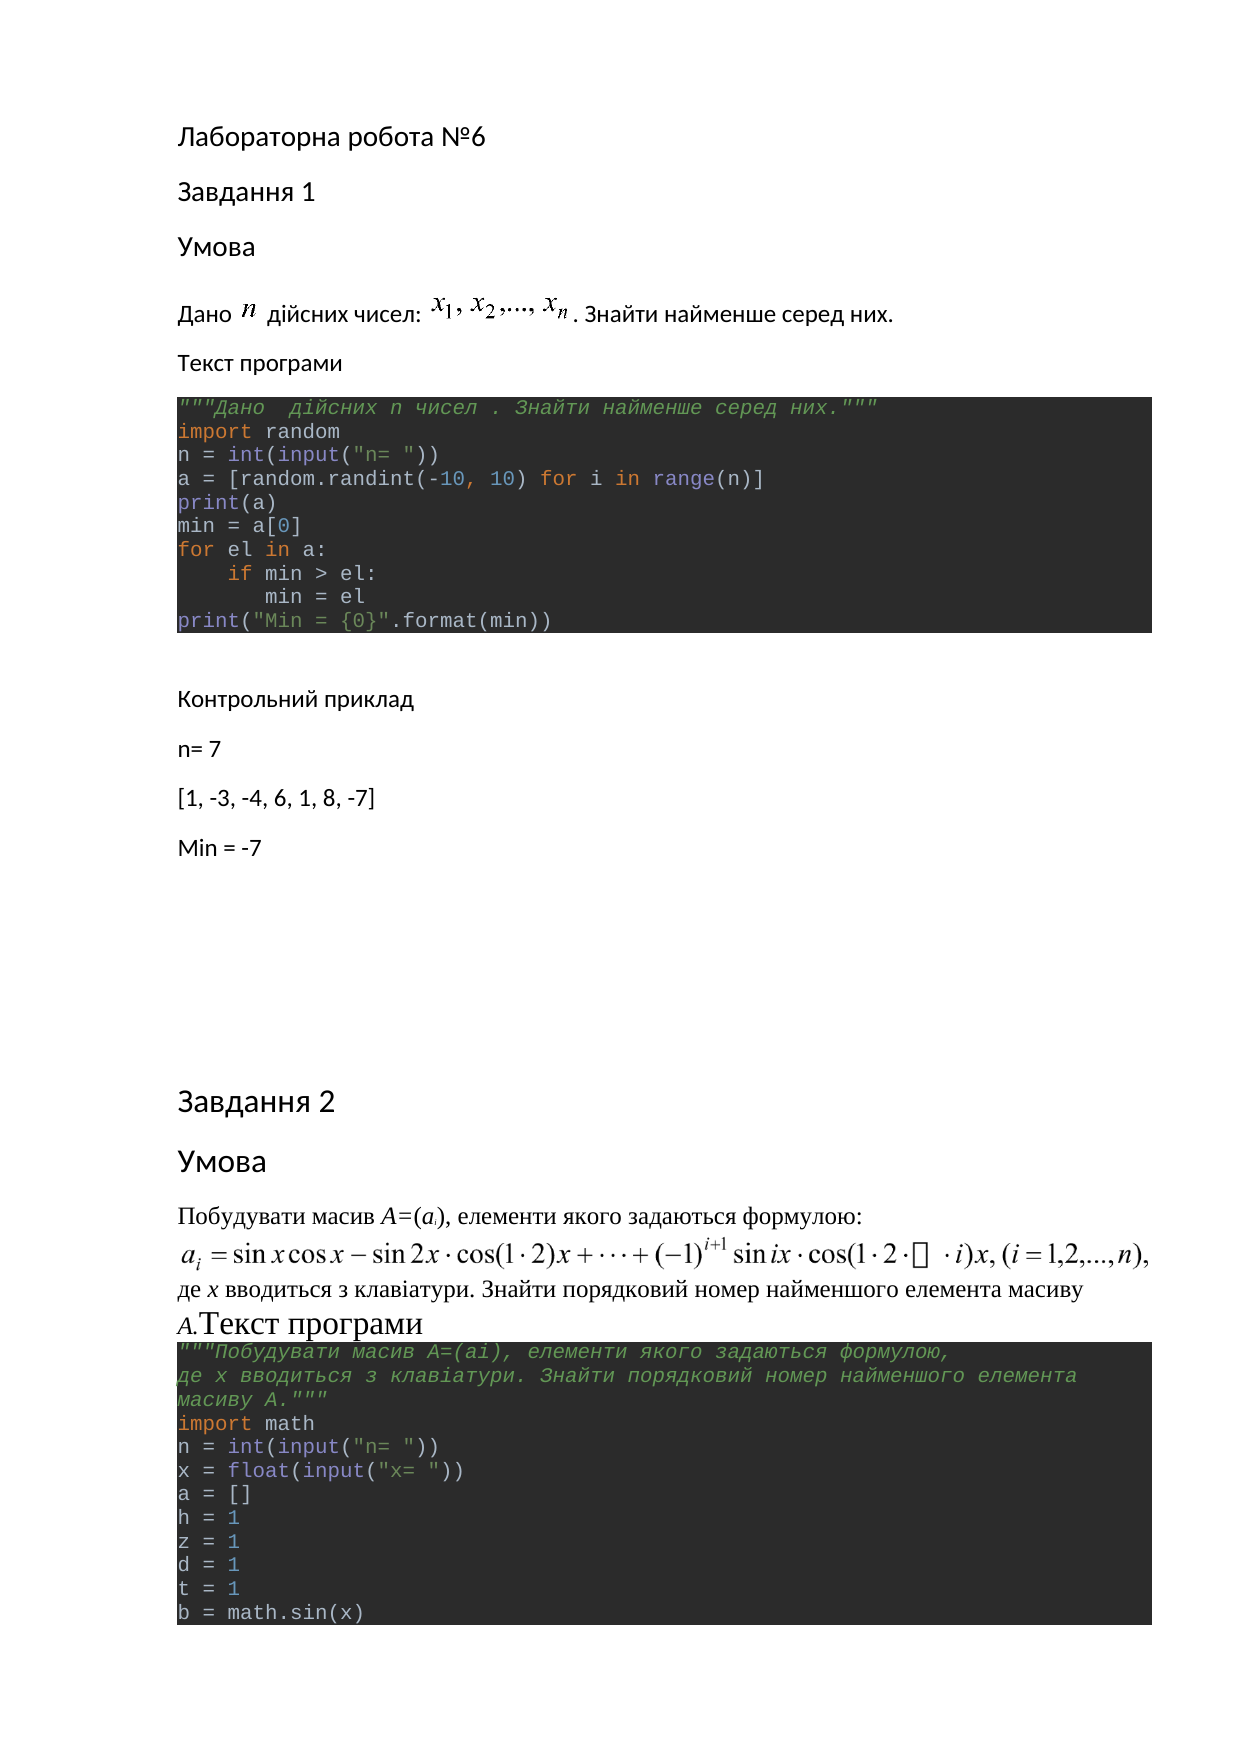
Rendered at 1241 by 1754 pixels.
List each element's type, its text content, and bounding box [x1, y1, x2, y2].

text n= 7 [177, 733, 1152, 763]
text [177, 1342, 1152, 1625]
text Завдання 1 [177, 173, 1152, 209]
text Побудувати масив А=(ai), елементи якого задаються формулою: [177, 1201, 1152, 1229]
text Лабораторна робота №6 [177, 118, 1152, 154]
text Текст програми [177, 347, 1152, 378]
text """Дано дійсних n чисел . Знайти найменше серед них.""" import random n = int(input("n= ")) a = [random.randint(-10, 10) for i in range(n)] print(a) min = a[0] for el in a: if min > el: min = el print("Min = {0}".format(min)) [177, 397, 1152, 633]
text Контрольний приклад [177, 683, 1152, 714]
text [1, -3, -4, 6, 1, 8, -7] [177, 782, 1152, 813]
text Умова [177, 228, 1152, 264]
picture [177, 1229, 1152, 1275]
text де х вводиться з клавіатури. Знайти порядковий номер найменшого елемента масиву А.Текст програми [177, 1275, 1152, 1342]
text Дано дійсних чисел: . Знайти найменше серед них. [177, 283, 1152, 328]
picture [237, 297, 262, 323]
text Завдання 2 [177, 1080, 1152, 1121]
text Умова [177, 1140, 1152, 1181]
picture [427, 283, 573, 323]
text Min = -7 [177, 832, 1152, 862]
